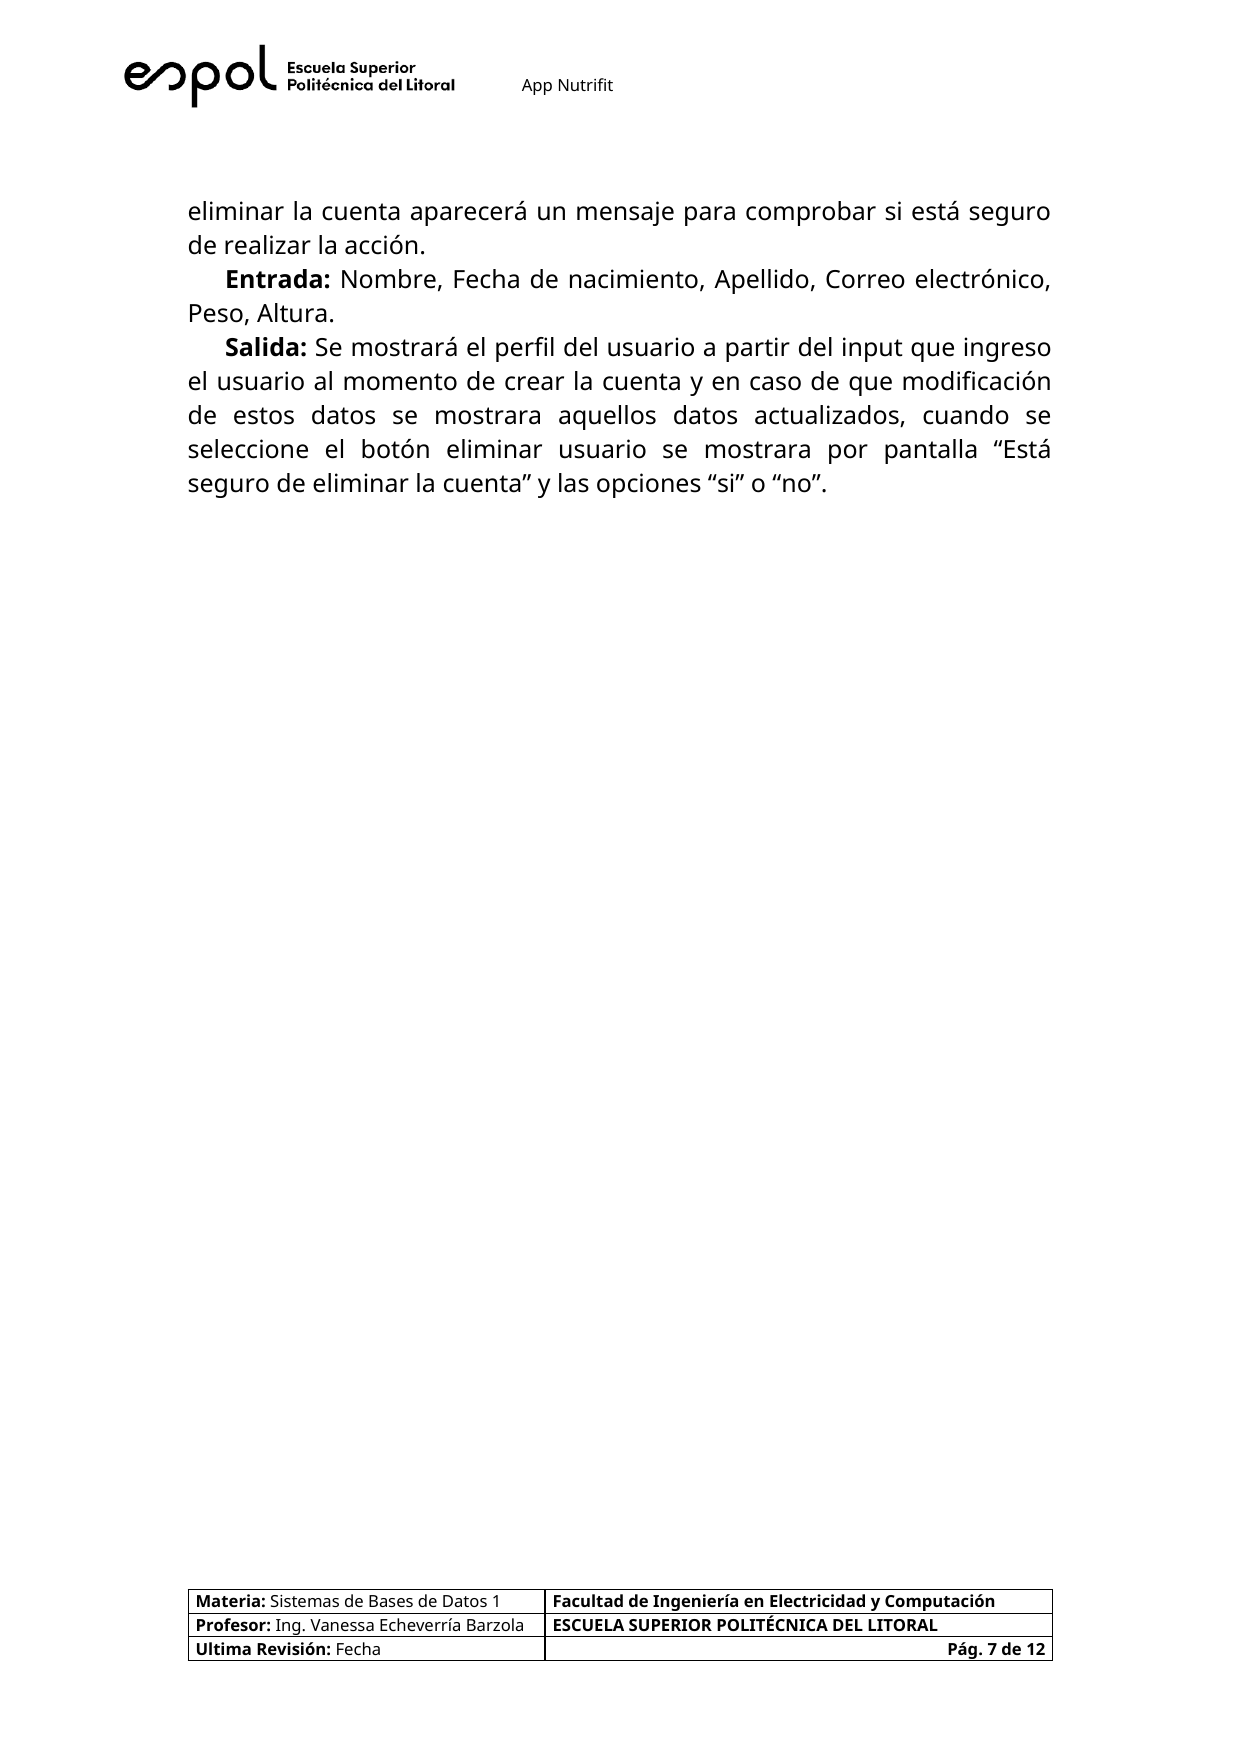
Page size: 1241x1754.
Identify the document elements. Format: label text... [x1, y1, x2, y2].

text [187, 193, 1053, 261]
text Salida: Se mostrará el perfil del usuario a partir del input que ingreso el usuario al momento de crear la cuenta y en caso de que modificación de estos datos se mostrara aquellos datos actualizados, cuando se seleccione el botón eliminar usuario se mostrara por pantalla “Está seguro de eliminar la cuenta” y las opciones “si” o “no”. [187, 329, 1053, 500]
text Entrada: Nombre, Fecha de nacimiento, Apellido, Correo electrónico, Peso, Altura. [187, 261, 1053, 329]
picture [115, 36, 460, 114]
